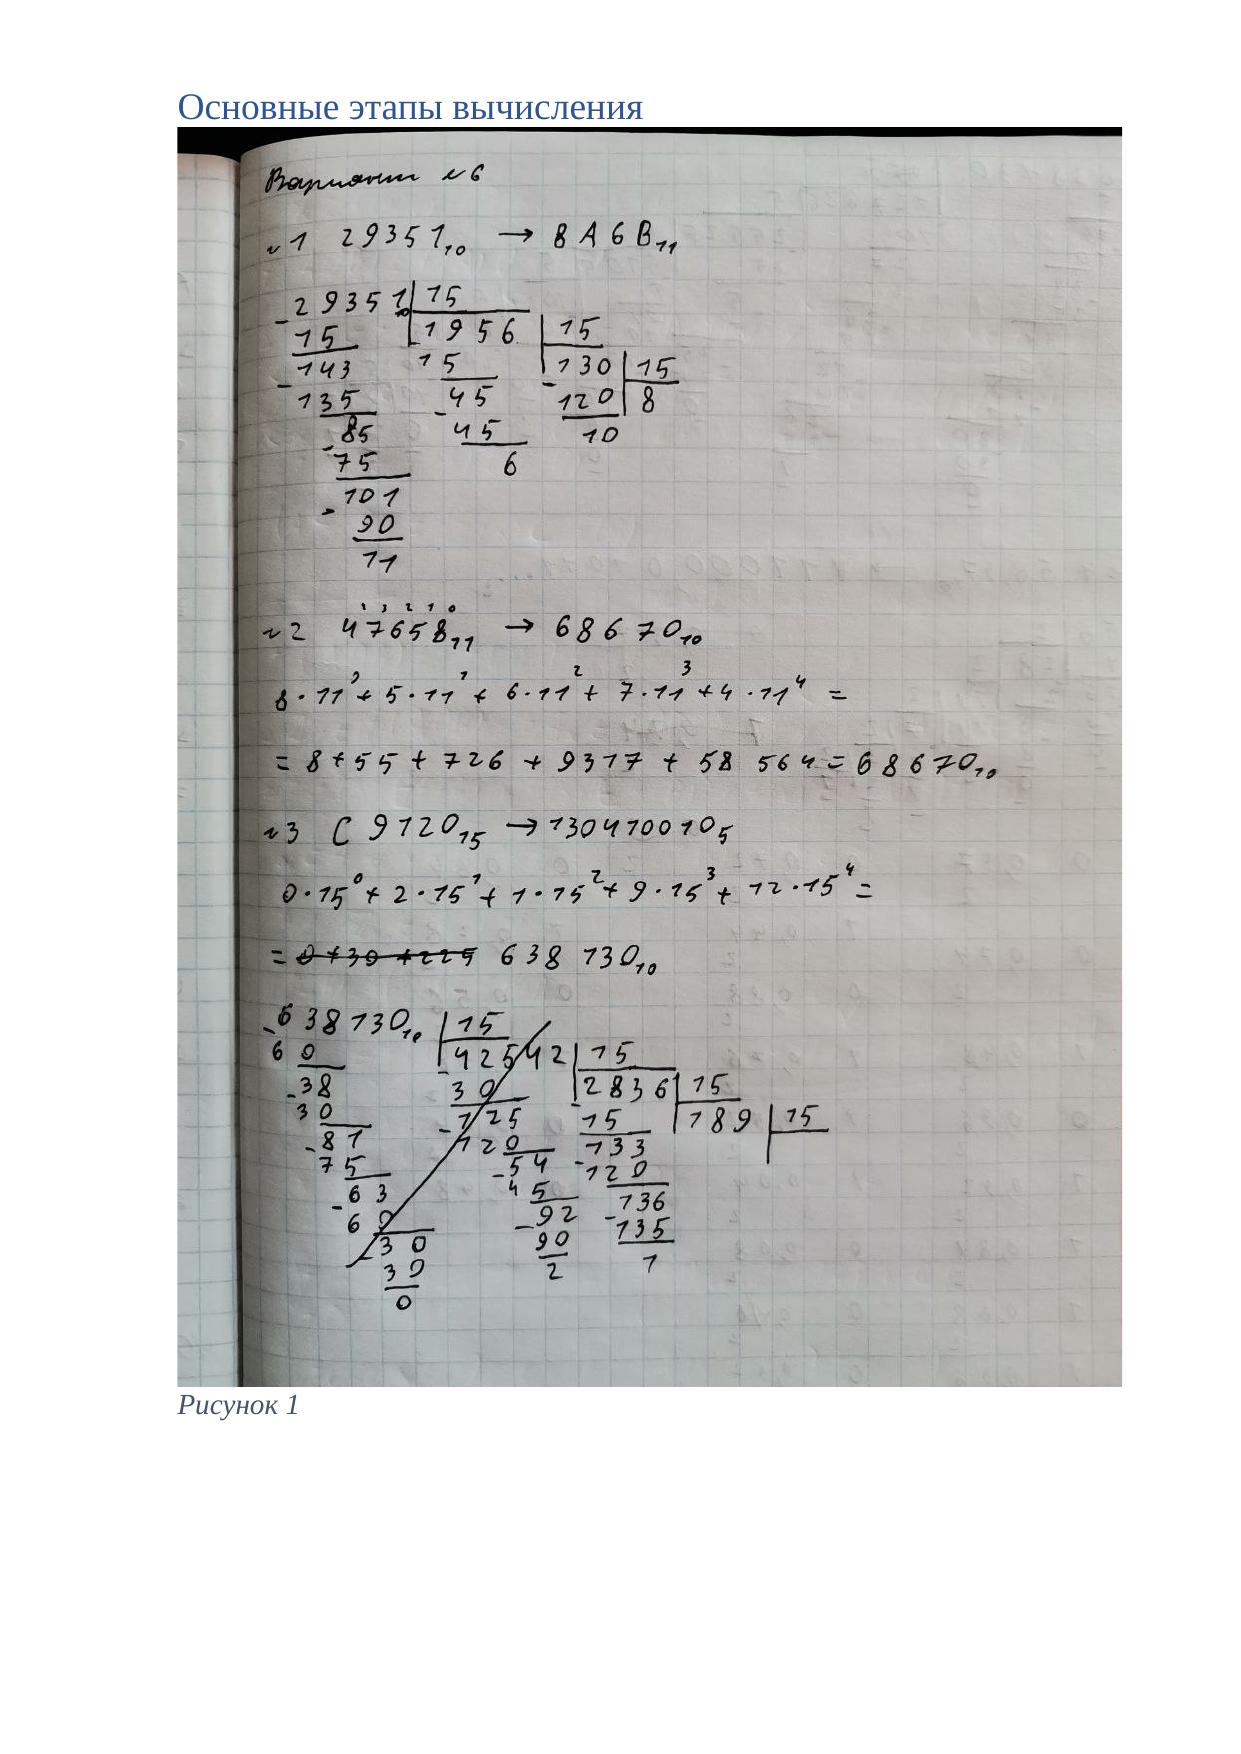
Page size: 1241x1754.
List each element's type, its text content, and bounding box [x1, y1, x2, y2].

text Рисунок 1 [177, 1387, 1122, 1421]
picture [177, 127, 1123, 1387]
subtitle Основные этапы вычисления [177, 84, 1122, 127]
